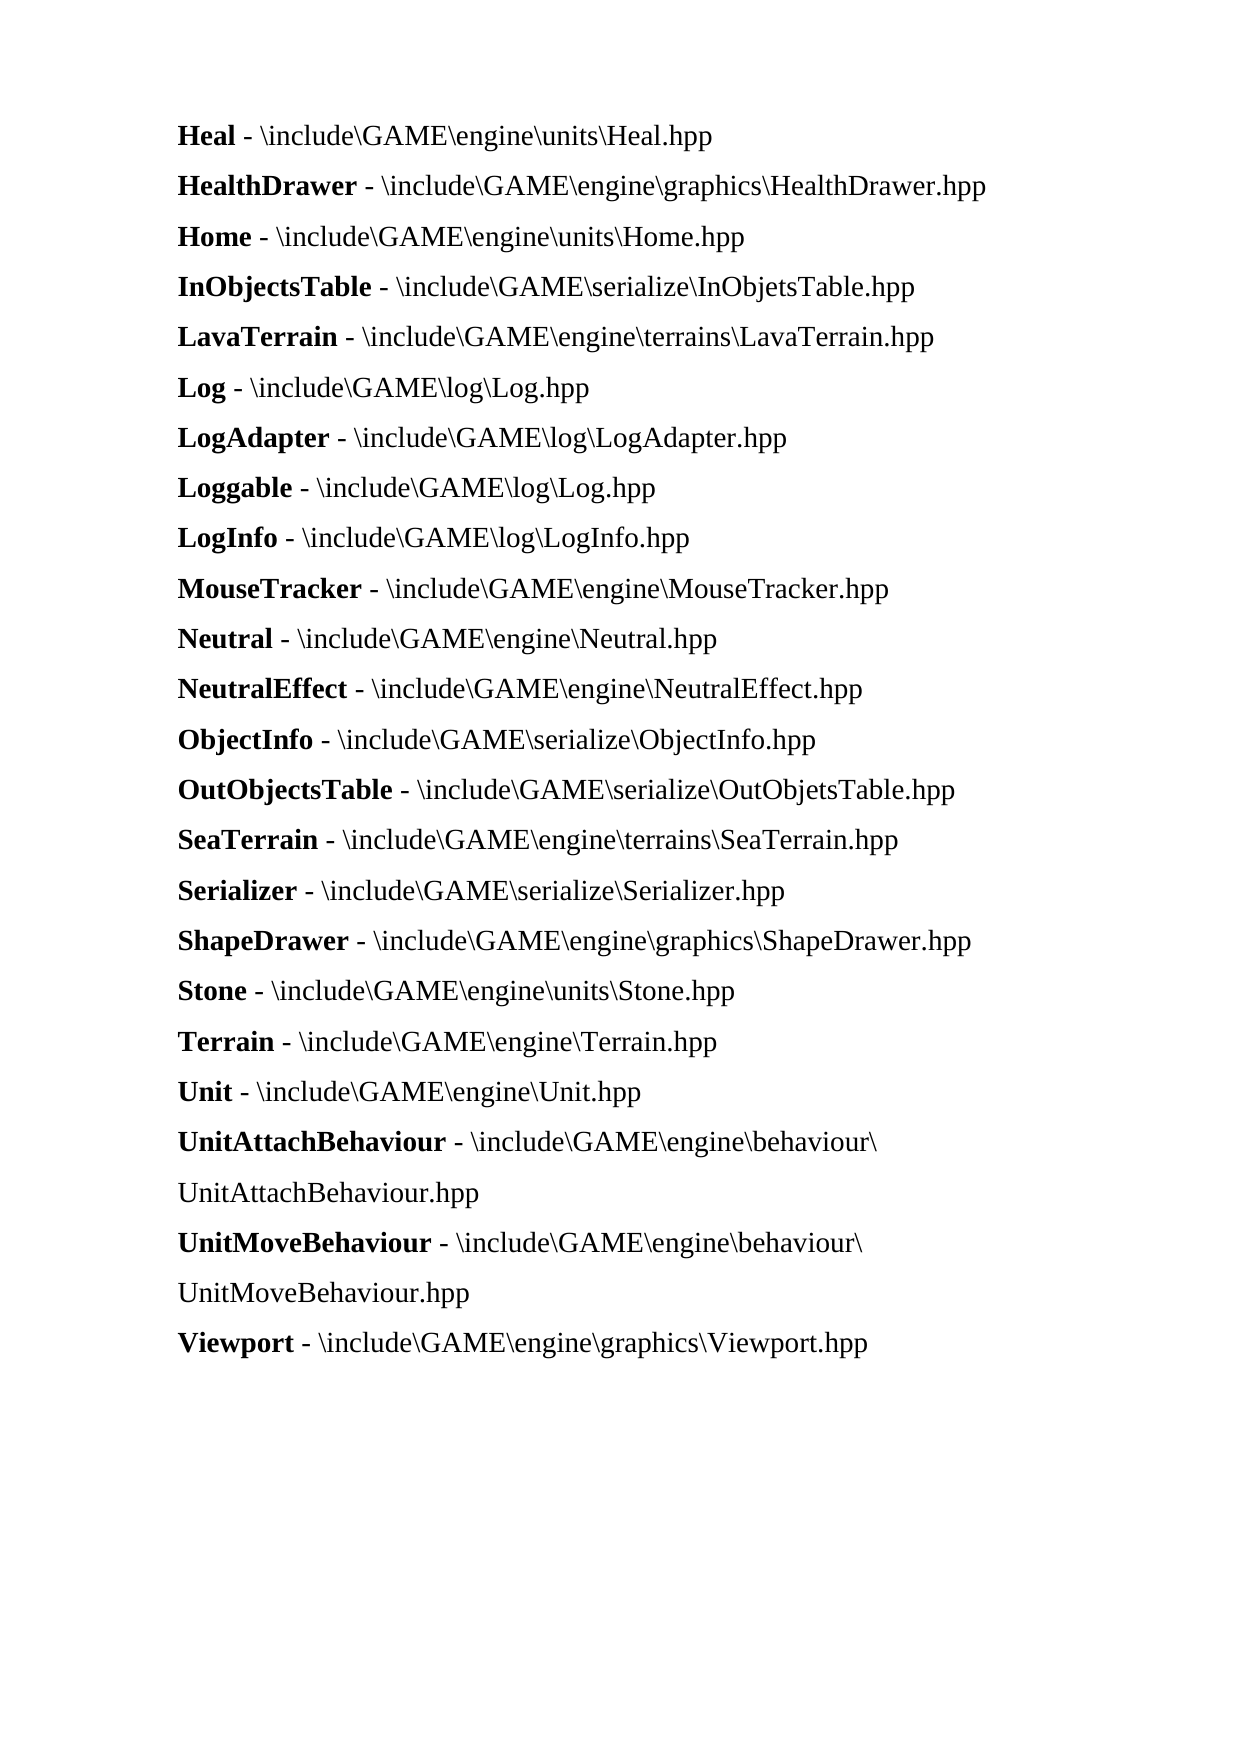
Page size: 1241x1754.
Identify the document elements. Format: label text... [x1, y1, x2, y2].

text OutObjectsTable - \include\GAME\serialize\OutObjetsTable.hpp [177, 772, 1152, 806]
text Log - \include\GAME\log\Log.hpp [177, 370, 1152, 403]
text Stone - \include\GAME\engine\units\Stone.hpp [177, 973, 1152, 1007]
text Loggable - \include\GAME\log\Log.hpp [177, 470, 1152, 504]
text InObjectsTable - \include\GAME\serialize\InObjetsTable.hpp [177, 269, 1152, 303]
text NeutralEffect - \include\GAME\engine\NeutralEffect.hpp [177, 672, 1152, 705]
text LogAdapter - \include\GAME\log\LogAdapter.hpp [177, 420, 1152, 453]
text Unit - \include\GAME\engine\Unit.hpp [177, 1074, 1152, 1108]
text LogInfo - \include\GAME\log\LogInfo.hpp [177, 521, 1152, 554]
text Viewport - \include\GAME\engine\graphics\Viewport.hpp [177, 1326, 1152, 1359]
text LavaTerrain - \include\GAME\engine\terrains\LavaTerrain.hpp [177, 319, 1152, 353]
text UnitMoveBehaviour - \include\GAME\engine\behaviour\UnitMoveBehaviour.hpp [177, 1225, 1152, 1309]
text SeaTerrain - \include\GAME\engine\terrains\SeaTerrain.hpp [177, 822, 1152, 856]
text Neutral - \include\GAME\engine\Neutral.hpp [177, 621, 1152, 655]
text UnitAttachBehaviour - \include\GAME\engine\behaviour\UnitAttachBehaviour.hpp [177, 1124, 1152, 1208]
text Serializer - \include\GAME\serialize\Serializer.hpp [177, 873, 1152, 906]
text ShapeDrawer - \include\GAME\engine\graphics\ShapeDrawer.hpp [177, 923, 1152, 957]
text HealthDrawer - \include\GAME\engine\graphics\HealthDrawer.hpp [177, 168, 1152, 202]
text Heal - \include\GAME\engine\units\Heal.hpp [177, 118, 1152, 152]
text Terrain - \include\GAME\engine\Terrain.hpp [177, 1024, 1152, 1057]
text Home - \include\GAME\engine\units\Home.hpp [177, 219, 1152, 252]
text ObjectInfo - \include\GAME\serialize\ObjectInfo.hpp [177, 722, 1152, 755]
text MouseTracker - \include\GAME\engine\MouseTracker.hpp [177, 571, 1152, 604]
